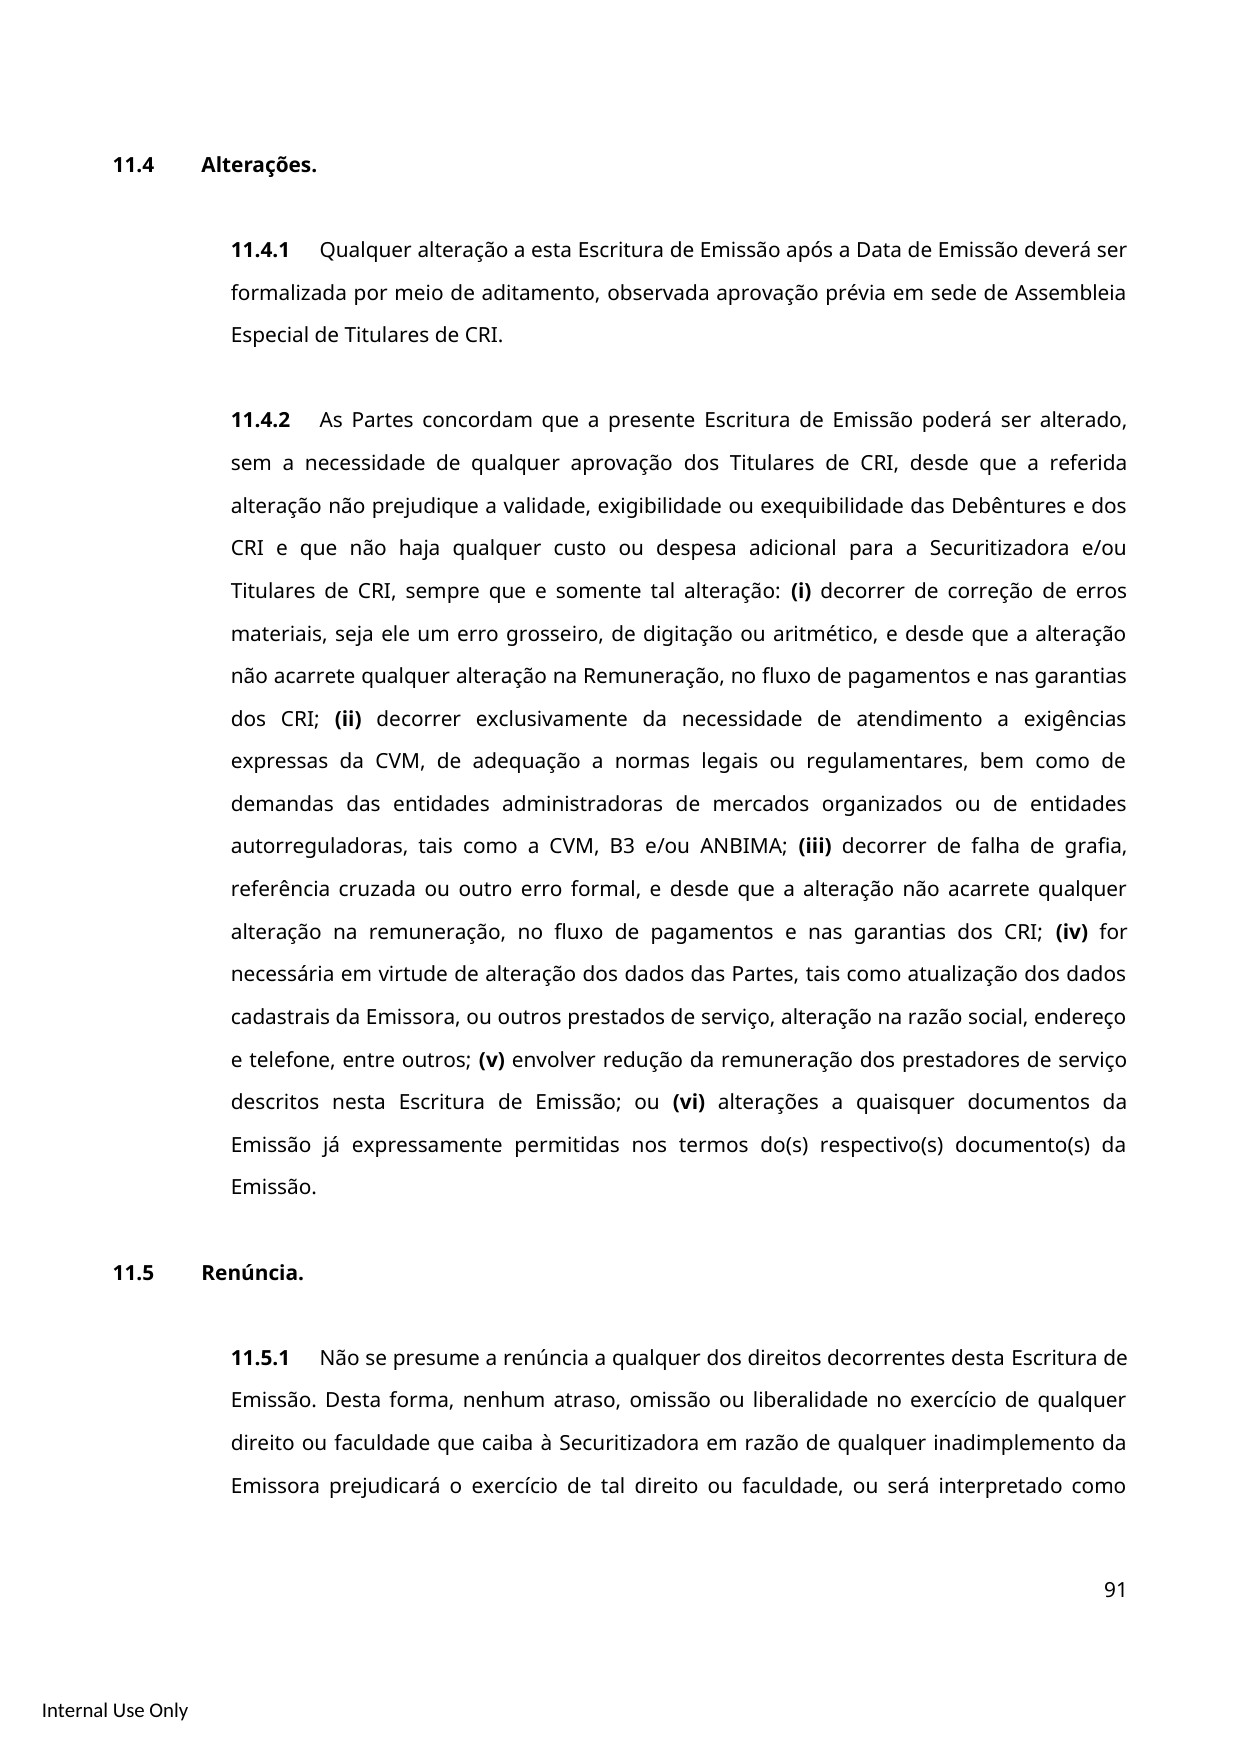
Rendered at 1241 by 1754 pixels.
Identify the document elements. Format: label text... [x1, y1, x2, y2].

list As Partes concordam que a presente Escritura de Emissão poderá ser alterado, sem a necessidade de qualquer aprovação dos Titulares de CRI, desde que a referida alteração não prejudique a validade, exigibilidade ou exequibilidade das Debêntures e dos CRI e que não haja qualquer custo ou despesa adicional para a Securitizadora e/ou Titulares de CRI, sempre que e somente tal alteração: (i) decorrer de correção de erros materiais, seja ele um erro grosseiro, de digitação ou aritmético, e desde que a alteração não acarrete qualquer alteração na Remuneração, no fluxo de pagamentos e nas garantias dos CRI; (ii) decorrer exclusivamente da necessidade de atendimento a exigências expressas da CVM, de adequação a normas legais ou regulamentares, bem como de demandas das entidades administradoras de mercados organizados ou de entidades autorreguladoras, tais como a CVM, B3 e/ou ANBIMA; (iii) decorrer de falha de grafia, referência cruzada ou outro erro formal, e desde que a alteração não acarrete qualquer alteração na remuneração, no fluxo de pagamentos e nas garantias dos CRI; (iv) for necessária em virtude de alteração dos dados das Partes, tais como atualização dos dados cadastrais da Emissora, ou outros prestados de serviço, alteração na razão social, endereço e telefone, entre outros; (v) envolver redução da remuneração dos prestadores de serviço descritos nesta Escritura de Emissão; ou (vi) alterações a quaisquer documentos da Emissão já expressamente permitidas nos termos do(s) respectivo(s) documento(s) da Emissão. [231, 406, 1128, 1201]
list Renúncia. [112, 1258, 1128, 1286]
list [231, 1343, 1128, 1499]
list Alterações. [112, 150, 1128, 178]
list Qualquer alteração a esta Escritura de Emissão após a Data de Emissão deverá ser formalizada por meio de aditamento, observada aprovação prévia em sede de Assembleia Especial de Titulares de CRI. [231, 235, 1128, 349]
